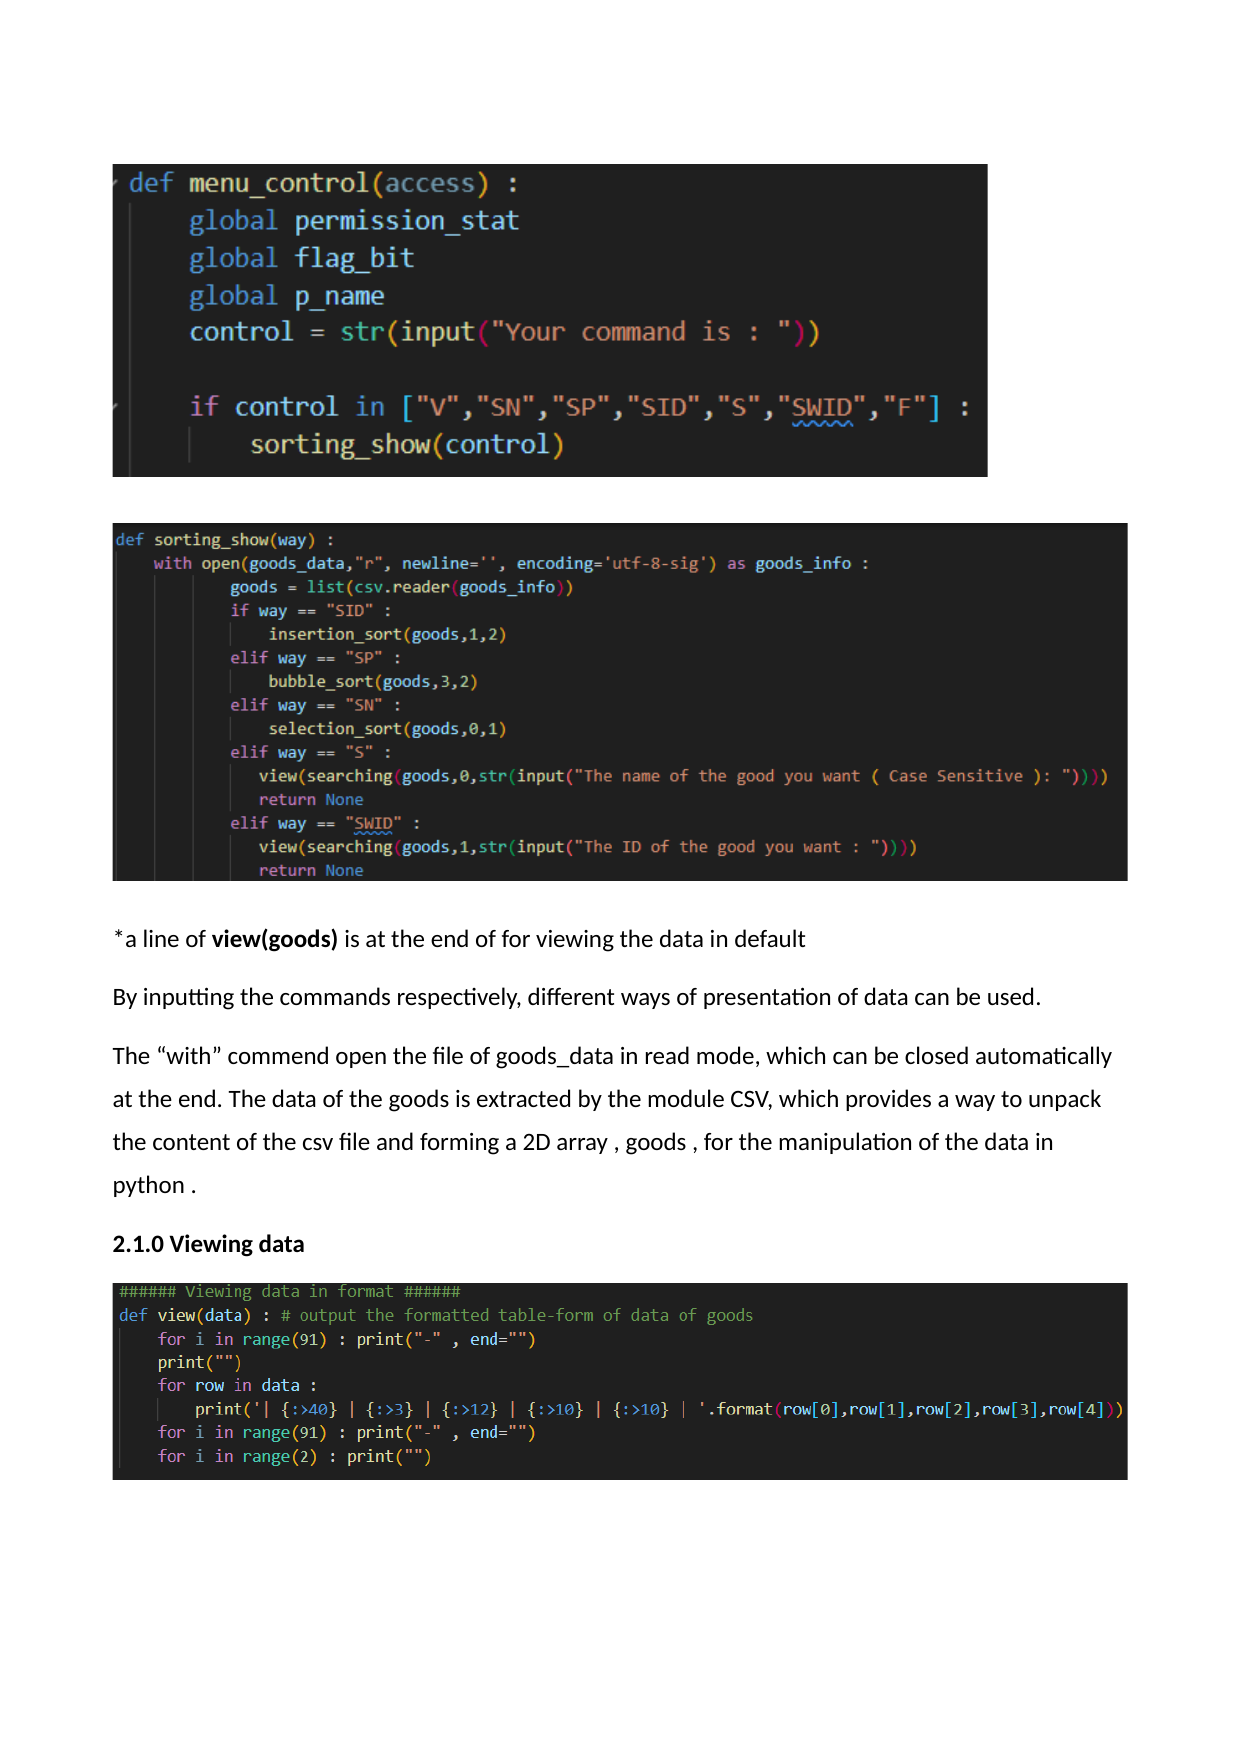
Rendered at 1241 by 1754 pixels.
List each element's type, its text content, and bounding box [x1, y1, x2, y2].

picture [112, 164, 988, 477]
text The “with” commend open the file of goods_data in read mode, which can be closed automatically at the end. The data of the goods is extracted by the module CSV, which provides a way to unpack the content of the csv file and forming a 2D array , goods , for the manipulation of the data in python . [112, 1037, 1128, 1203]
picture [112, 523, 1128, 881]
text *a line of view(goods) is at the end of for viewing the data in default [112, 919, 1128, 957]
text By inputting the commands respectively, different ways of presentation of data can be used. [112, 978, 1128, 1015]
picture [112, 1283, 1128, 1480]
text 2.1.0 Viewing data [112, 1224, 1128, 1262]
